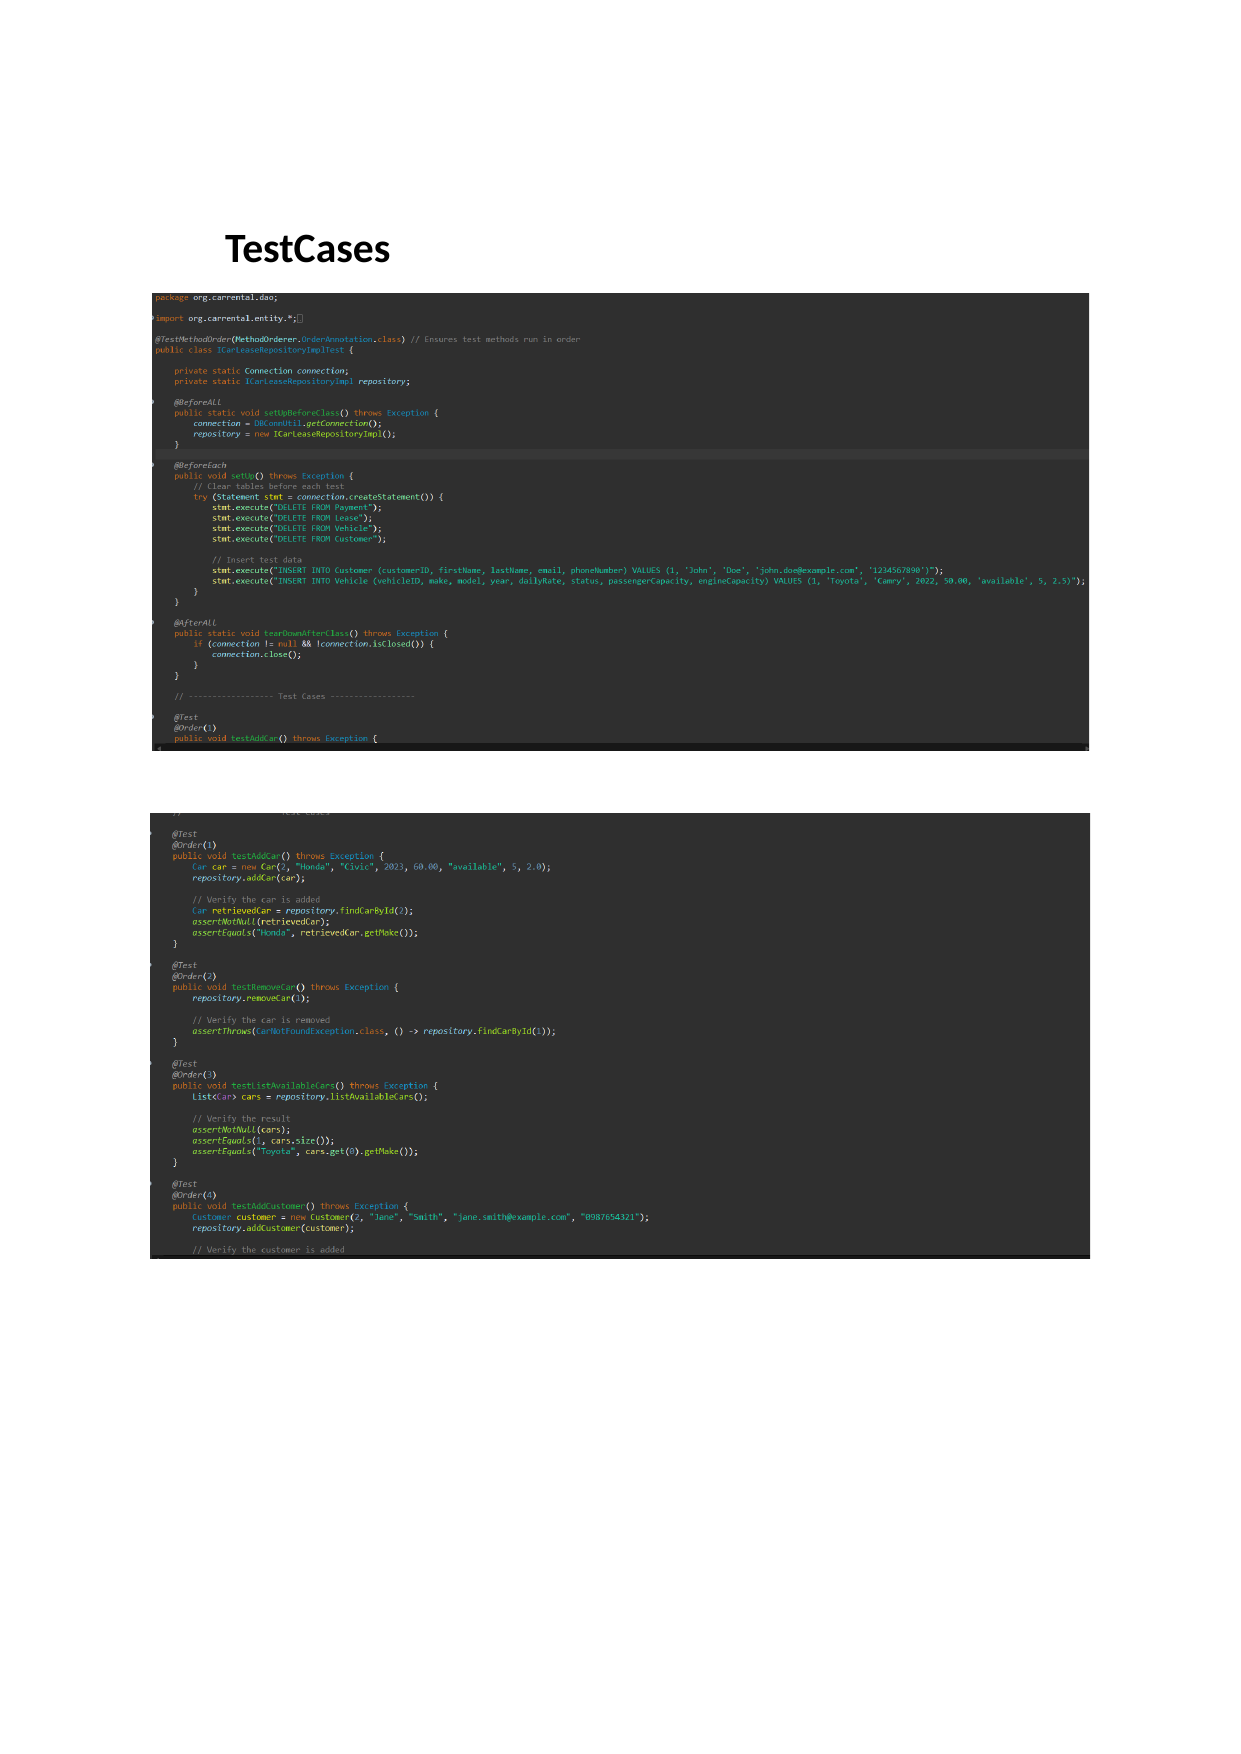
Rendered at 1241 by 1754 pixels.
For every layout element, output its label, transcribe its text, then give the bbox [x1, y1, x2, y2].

picture [151, 293, 1089, 749]
text TestCases [150, 222, 1090, 272]
picture [150, 813, 1091, 1259]
